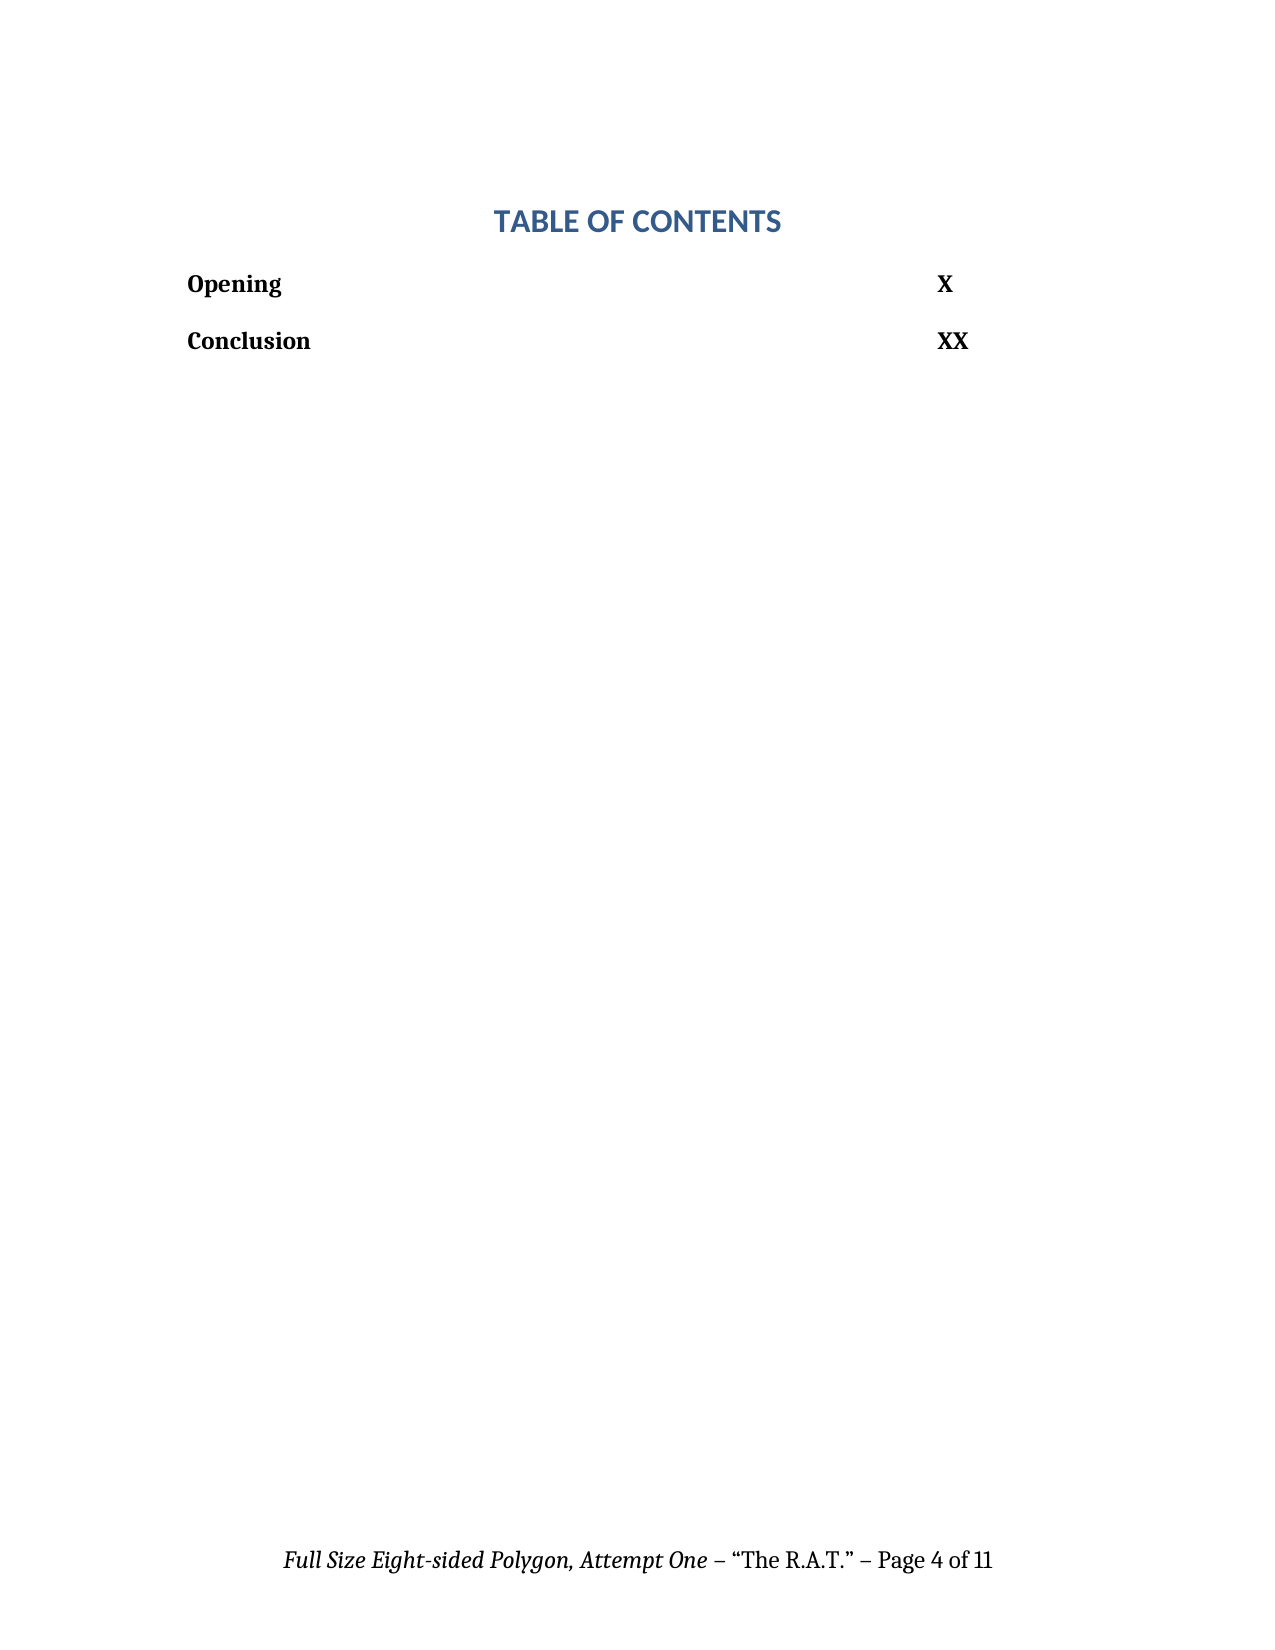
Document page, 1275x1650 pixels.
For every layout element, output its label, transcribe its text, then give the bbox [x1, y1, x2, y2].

subtitle TABLE OF CONTENTS [187, 200, 1087, 241]
text Opening X [187, 269, 1087, 298]
text Conclusion XX [187, 327, 1087, 356]
